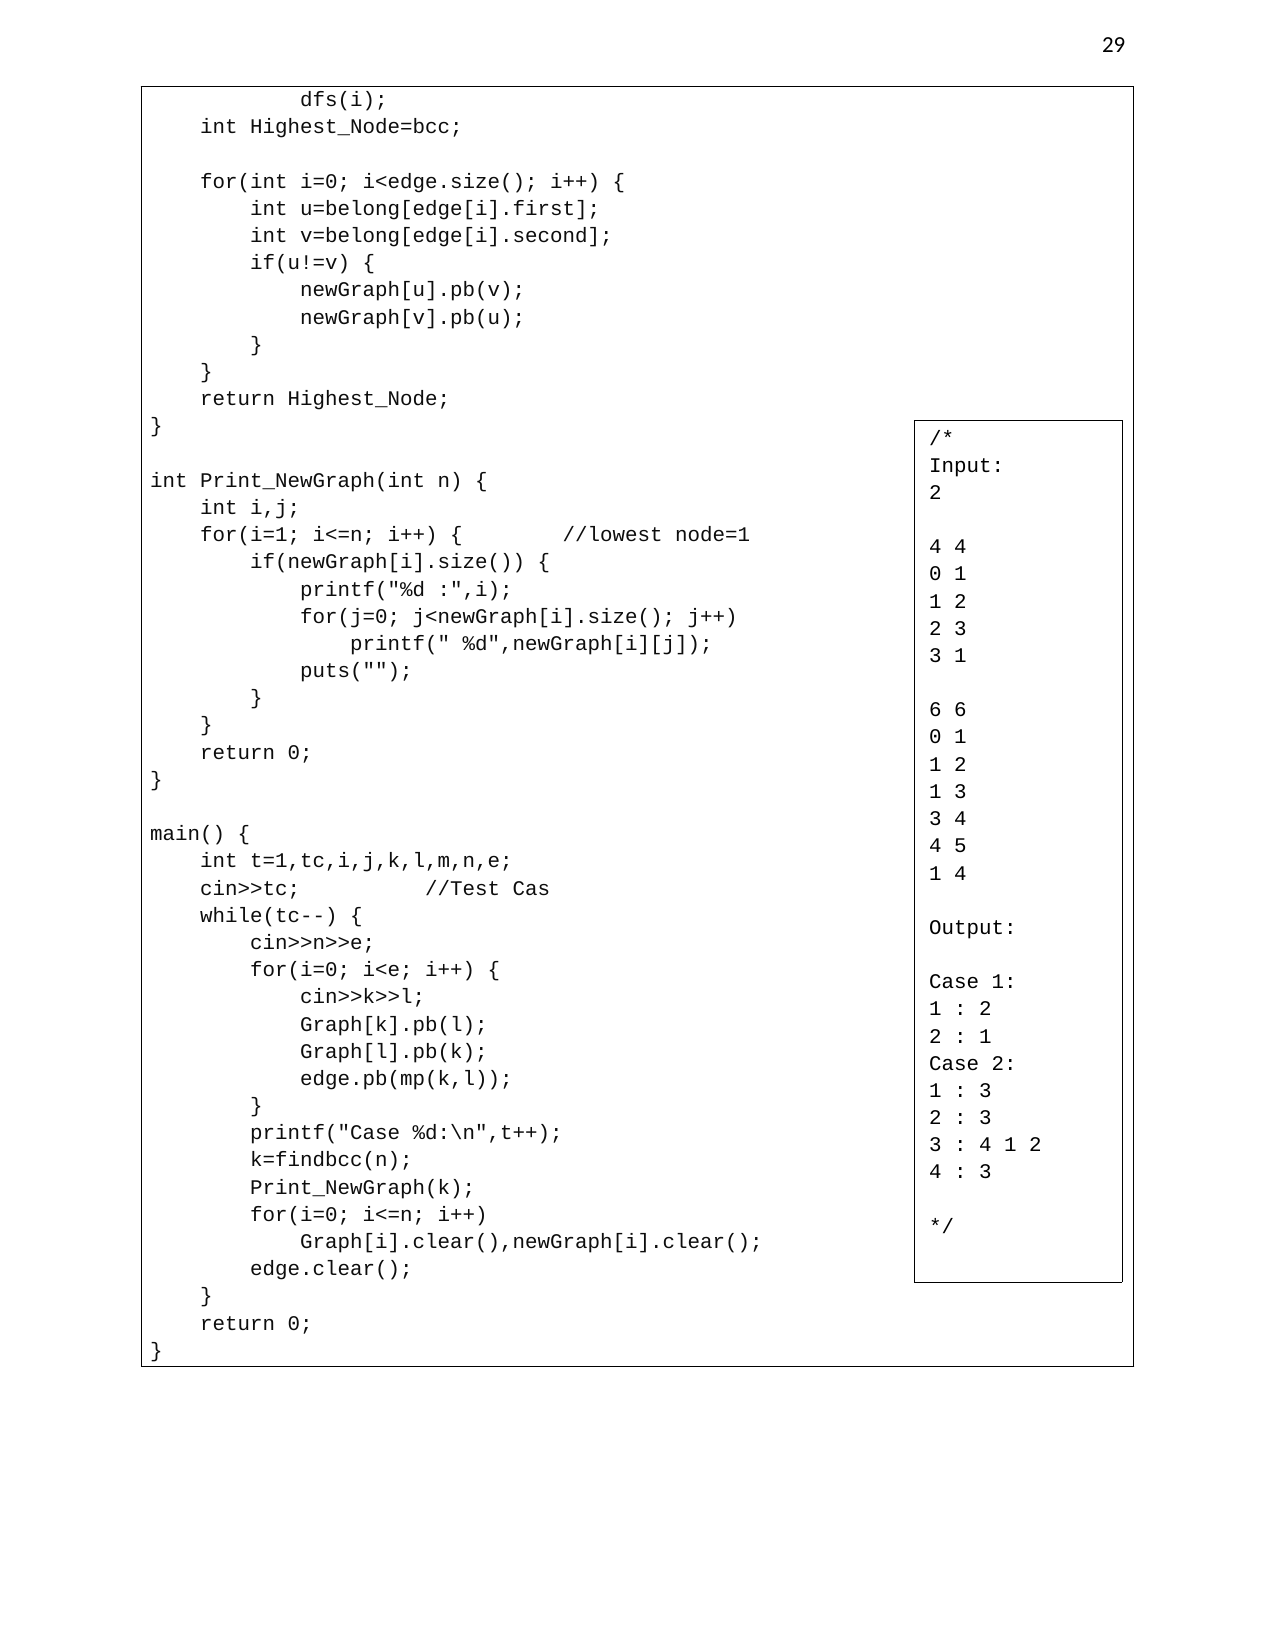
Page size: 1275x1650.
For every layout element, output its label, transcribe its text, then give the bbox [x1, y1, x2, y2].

text Print_NewGraph(k); [142, 1173, 914, 1200]
text } [142, 1337, 1133, 1366]
text dfs(i); [142, 87, 1133, 113]
text Graph[k].pb(l); [142, 1010, 914, 1037]
text edge.clear(); [142, 1255, 914, 1282]
text newGraph[v].pb(u); [142, 303, 1133, 330]
text Graph[i].clear(),newGraph[i].clear(); [142, 1228, 914, 1255]
text for(i=0; i<e; i++) { [142, 956, 914, 983]
text printf("%d :",i); [142, 575, 914, 602]
text Graph[l].pb(k); [142, 1038, 914, 1064]
text edge.pb(mp(k,l)); [142, 1065, 914, 1092]
text int v=belong[edge[i].second]; [142, 222, 1133, 249]
text } [142, 331, 1133, 357]
text } [142, 711, 914, 738]
text for(j=0; j<newGraph[i].size(); j++) [142, 603, 914, 629]
text k=findbcc(n); [142, 1146, 914, 1173]
text for(i=0; i<=n; i++) [142, 1201, 914, 1227]
text if(newGraph[i].size()) { [142, 548, 914, 575]
text int i,j; [142, 494, 914, 521]
text for(int i=0; i<edge.size(); i++) { [142, 168, 1133, 194]
text puts(""); [142, 657, 914, 684]
text int u=belong[edge[i].first]; [142, 195, 1133, 222]
text cin>>n>>e; [142, 929, 914, 956]
text return 0; [142, 1309, 1133, 1336]
text } [142, 1092, 914, 1119]
text return 0; [142, 738, 914, 765]
text while(tc--) { [142, 902, 914, 928]
text } [142, 412, 1133, 439]
text cin>>k>>l; [142, 983, 914, 1010]
text } [142, 1282, 1133, 1309]
text } [142, 766, 914, 792]
text newGraph[u].pb(v); [142, 276, 1133, 303]
text int Print_NewGraph(int n) { [142, 467, 914, 493]
text if(u!=v) { [142, 249, 1133, 276]
text printf("Case %d:\n",t++); [142, 1119, 914, 1146]
text return Highest_Node; [142, 385, 1133, 412]
text } [142, 684, 914, 711]
text main() { [142, 820, 914, 847]
text for(i=1; i<=n; i++) { //lowest node=1 [142, 521, 914, 548]
text } [142, 358, 1133, 385]
text printf(" %d",newGraph[i][j]); [142, 630, 914, 657]
text cin>>tc; //Test Cas [142, 874, 914, 901]
text int t=1,tc,i,j,k,l,m,n,e; [142, 847, 914, 874]
text int Highest_Node=bcc; [142, 113, 1133, 140]
